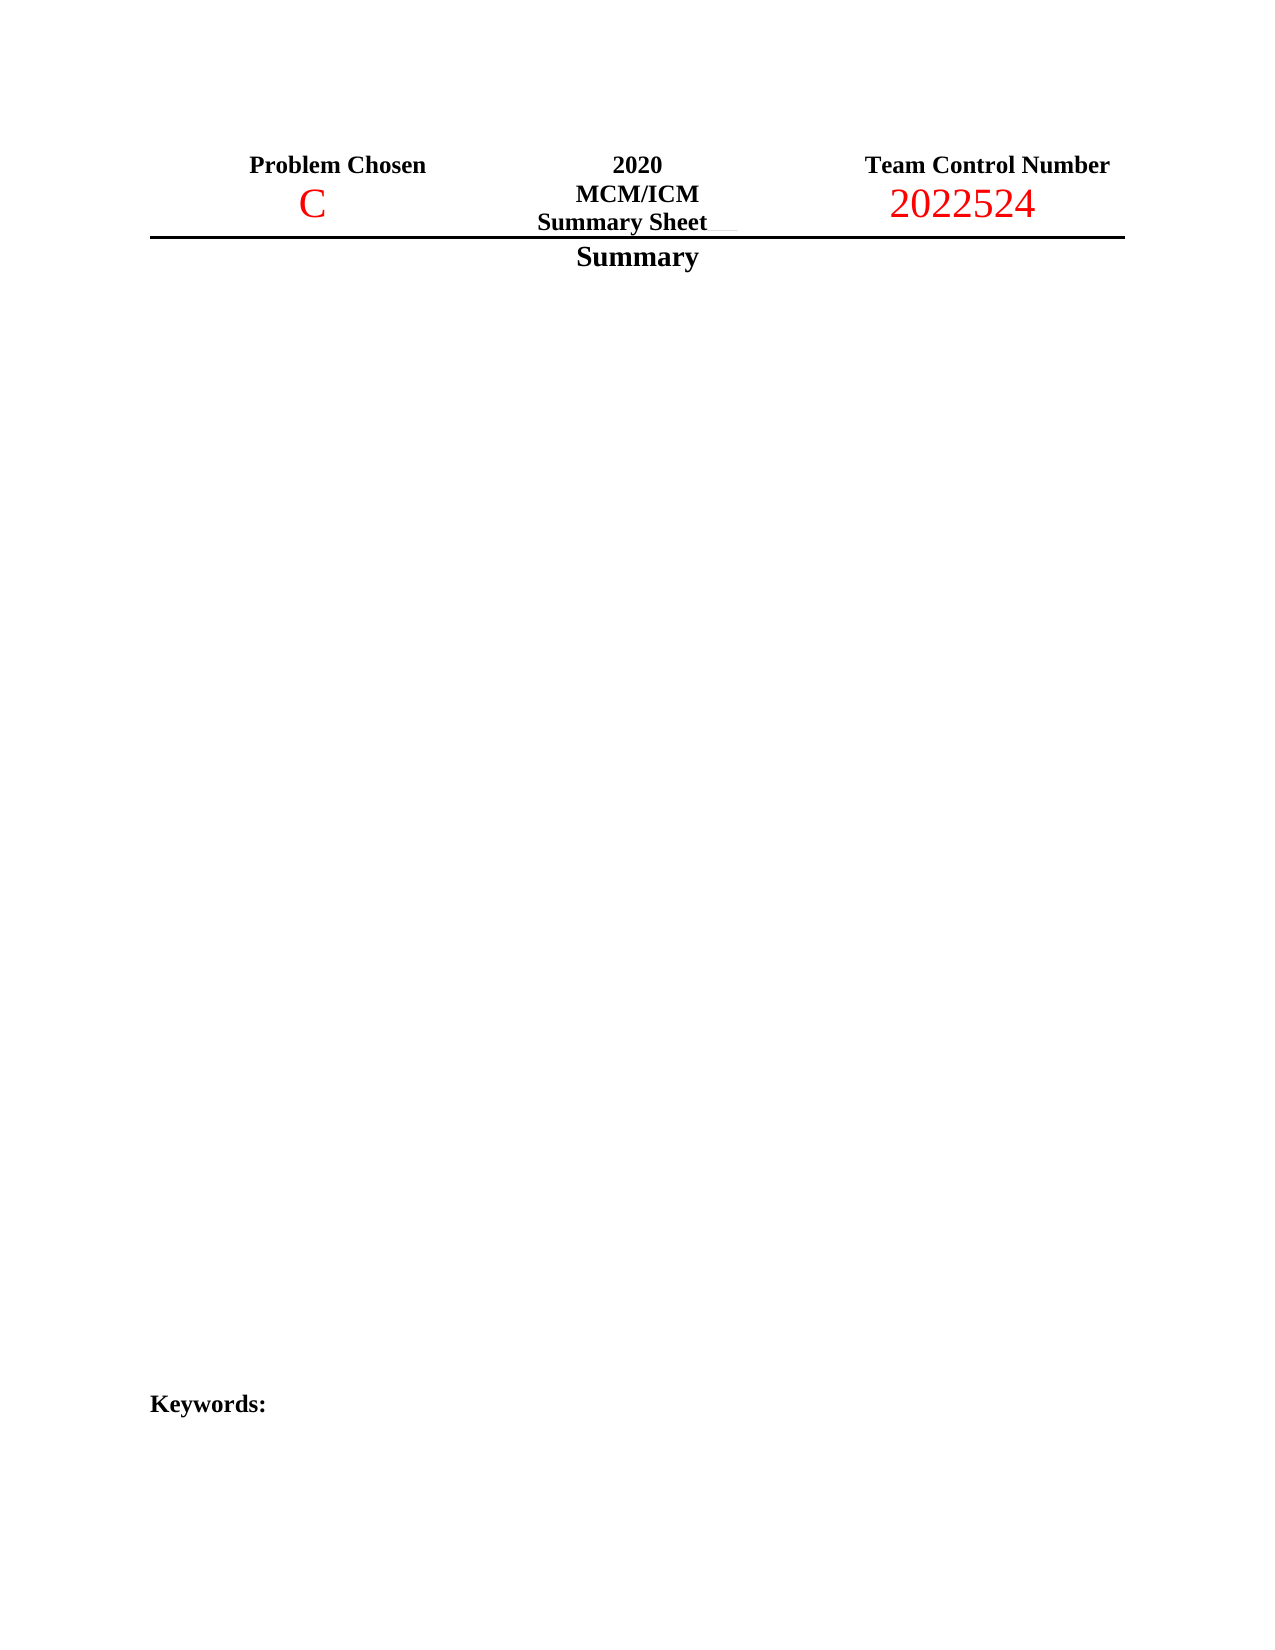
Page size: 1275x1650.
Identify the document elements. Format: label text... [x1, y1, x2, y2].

table_header Team Control Number 2022524 [800, 150, 1125, 236]
table_header Problem Chosen C [150, 150, 475, 236]
text Summary [150, 239, 1125, 273]
table_header 2020 MCM/ICM Summary Sheet [475, 150, 799, 236]
text Keywords: [150, 1385, 1125, 1419]
